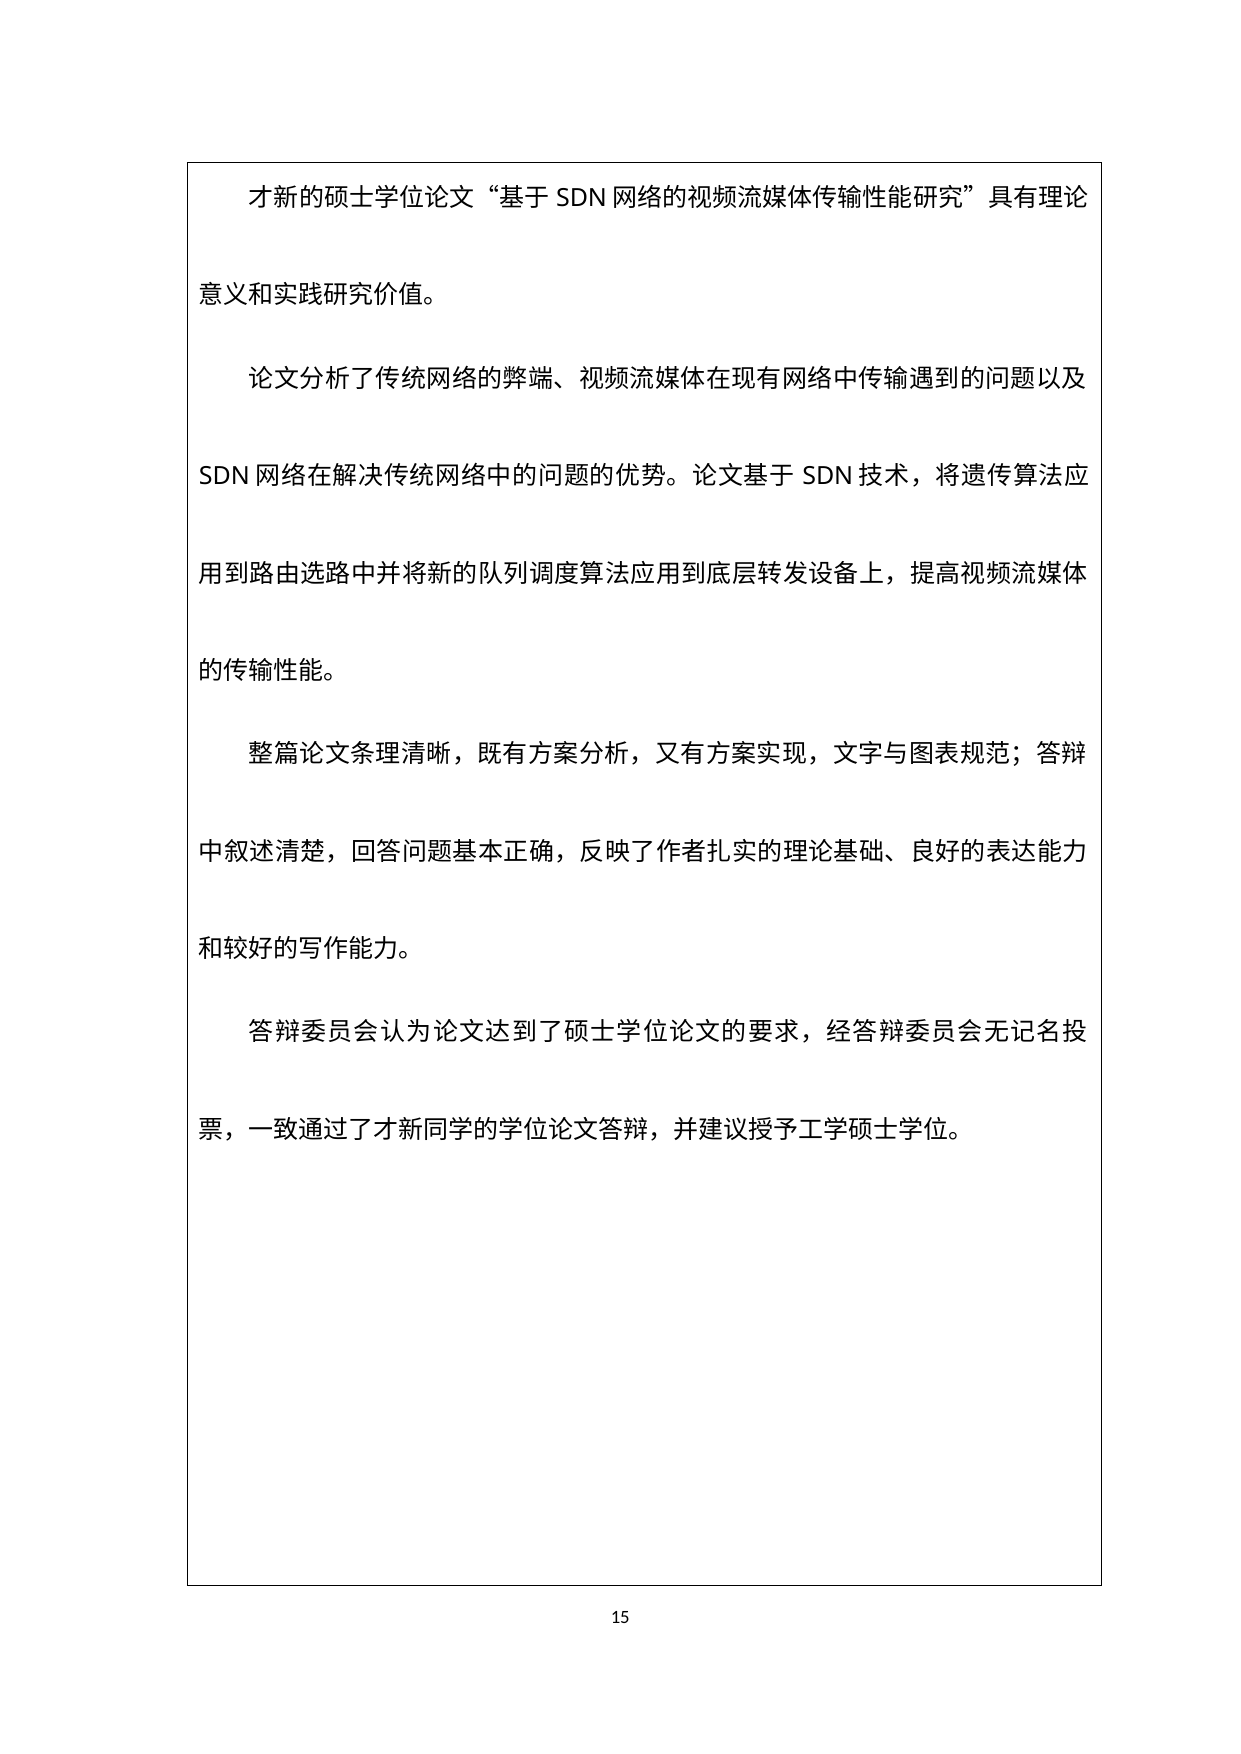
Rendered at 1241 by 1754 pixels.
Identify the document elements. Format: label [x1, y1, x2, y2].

table_cell [188, 163, 1101, 1585]
